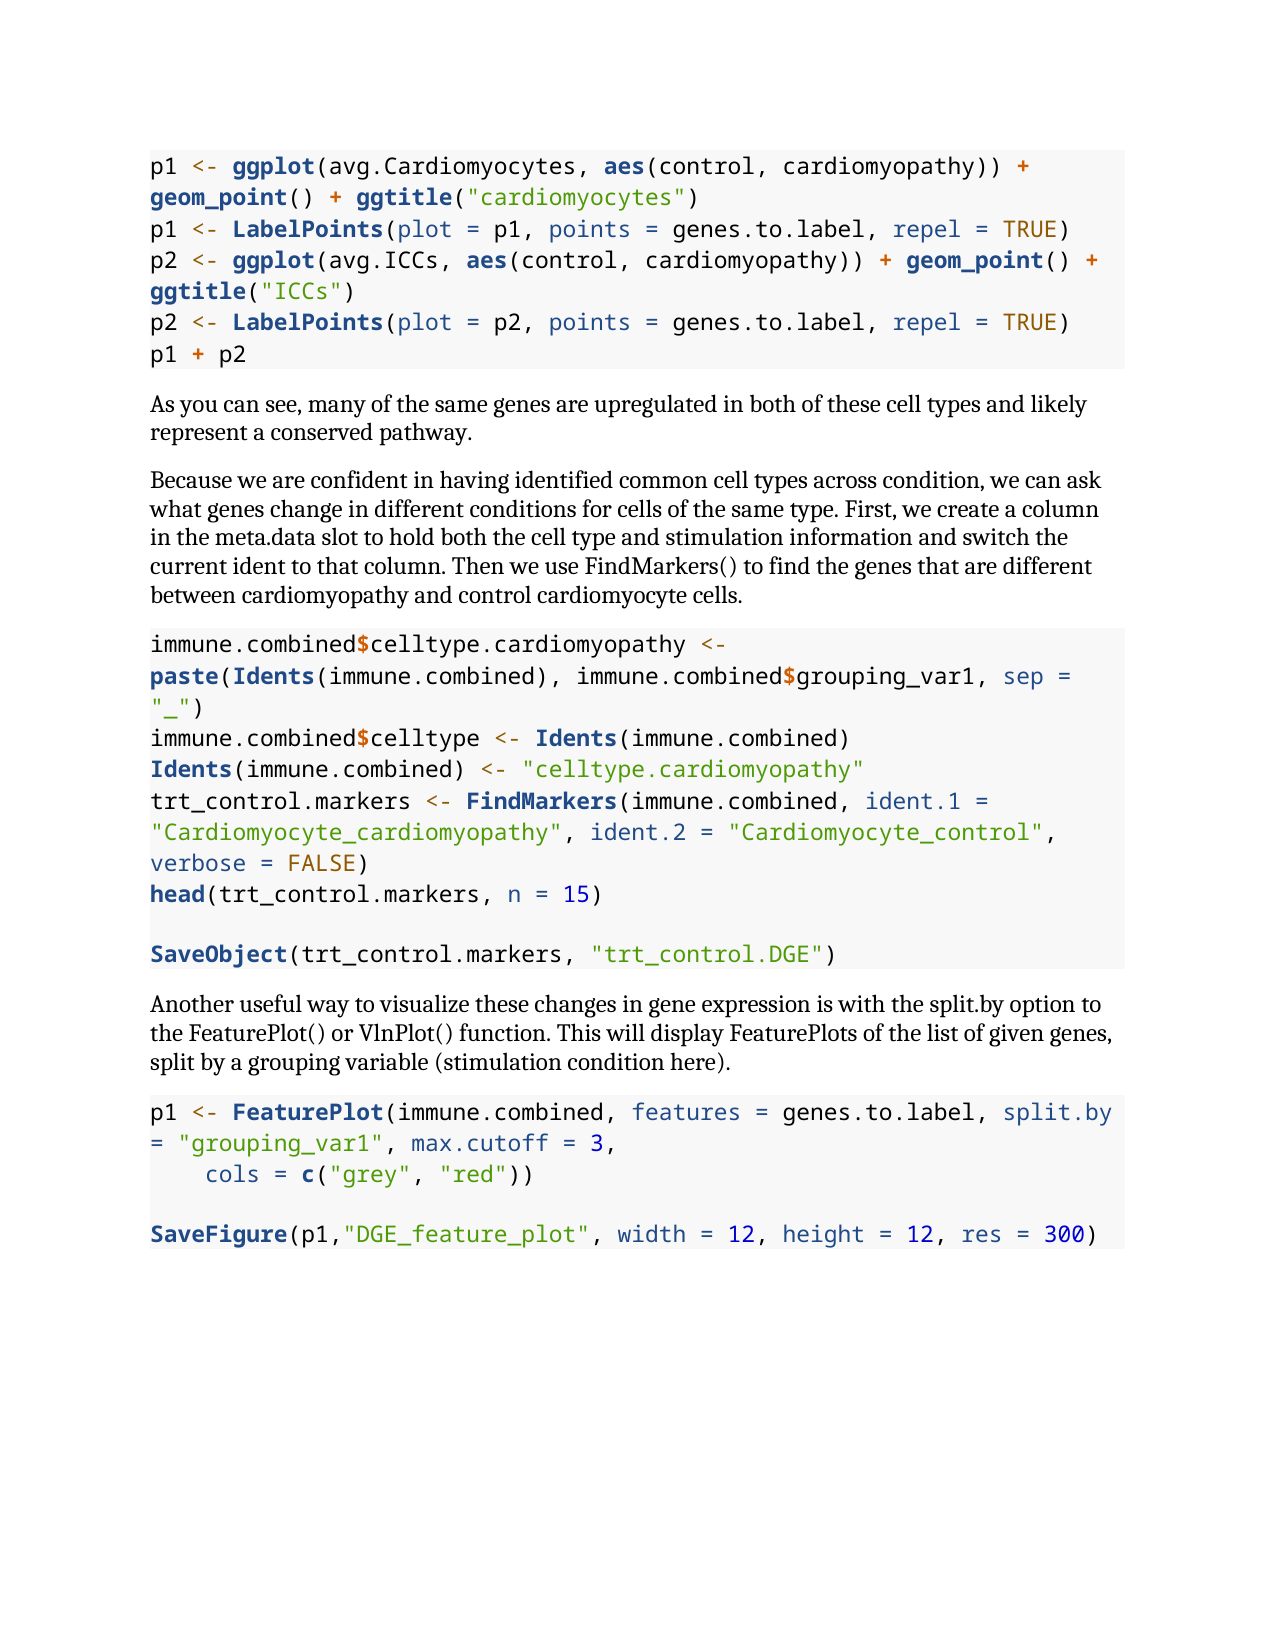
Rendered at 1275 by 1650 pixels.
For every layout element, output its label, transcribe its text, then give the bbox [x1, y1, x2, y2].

text immune.combined$celltype.cardiomyopathy <- paste(Idents(immune.combined), immune.combined$grouping_var1, sep = "_") immune.combined$celltype <- Idents(immune.combined) Idents(immune.combined) <- "celltype.cardiomyopathy" trt_control.markers <- FindMarkers(immune.combined, ident.1 = "Cardiomyocyte_cardiomyopathy", ident.2 = "Cardiomyocyte_control", verbose = FALSE) head(trt_control.markers, n = 15) SaveObject(trt_control.markers, "trt_control.DGE") [150, 628, 1125, 969]
text p1 <- FeaturePlot(immune.combined, features = genes.to.label, split.by = "grouping_var1", max.cutoff = 3, cols = c("grey", "red")) SaveFigure(p1,"DGE_feature_plot", width = 12, height = 12, res = 300) [150, 1095, 1125, 1249]
text Another useful way to visualize these changes in gene expression is with the split.by option to the FeaturePlot() or VlnPlot() function. This will display FeaturePlots of the list of given genes, split by a grouping variable (stimulation condition here). [150, 990, 1125, 1077]
text As you can see, many of the same genes are upregulated in both of these cell types and likely represent a conserved pathway. [150, 389, 1125, 447]
text Because we are confident in having identified common cell types across condition, we can ask what genes change in different conditions for cells of the same type. First, we create a column in the meta.data slot to hold both the cell type and stimulation information and switch the current ident to that column. Then we use FindMarkers() to find the genes that are different between cardiomyopathy and control cardiomyocyte cells. [150, 466, 1125, 609]
